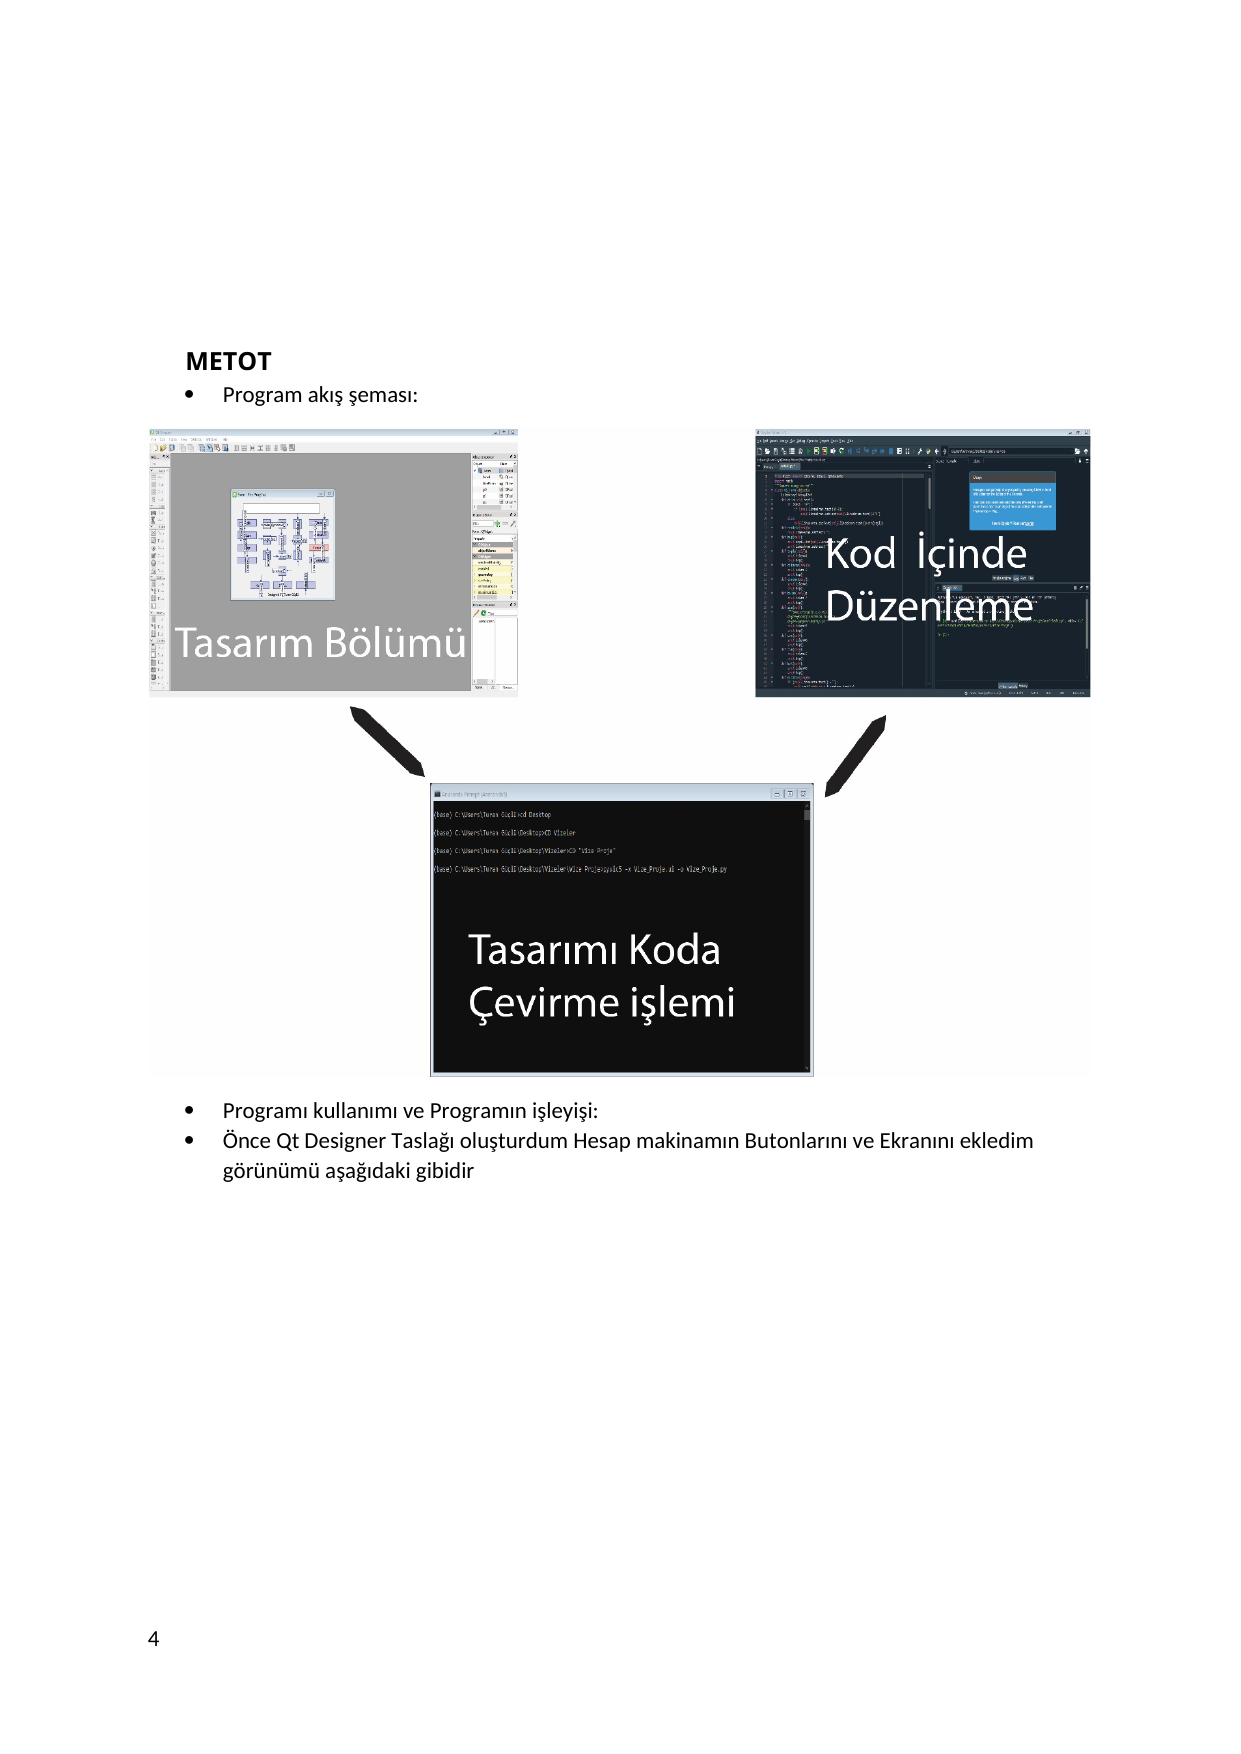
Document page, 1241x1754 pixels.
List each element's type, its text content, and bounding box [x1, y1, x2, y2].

list Program akış şeması: [185, 380, 1093, 408]
picture [147, 427, 1092, 1077]
list Programı kullanımı ve Programın işleyişi: [185, 1096, 1093, 1124]
subtitle METOT [185, 343, 1093, 377]
list Önce Qt Designer Taslağı oluşturdum Hesap makinamın Butonlarını ve Ekranını ekledim görünümü aşağıdaki gibidir [185, 1126, 1093, 1184]
